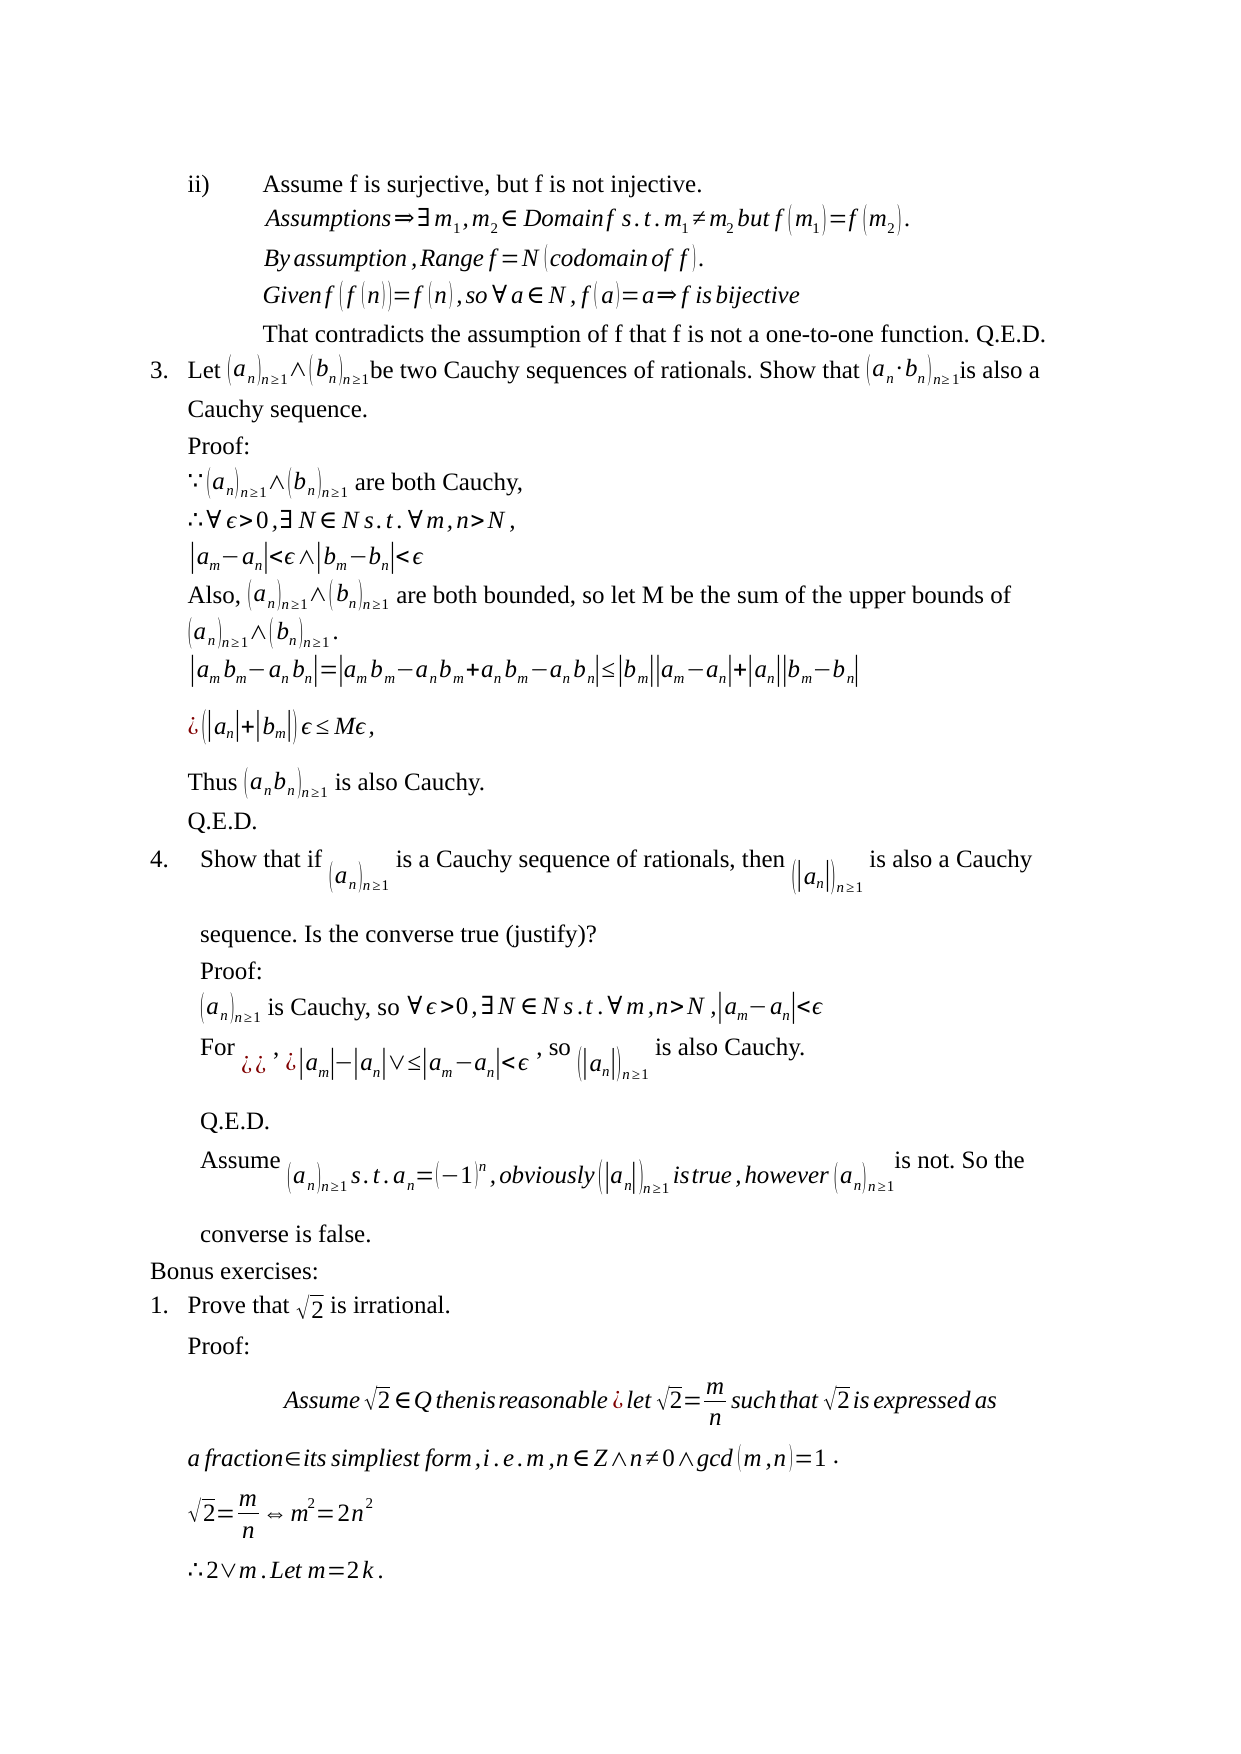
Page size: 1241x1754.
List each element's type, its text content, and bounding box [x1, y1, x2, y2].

text Assume is not. So the converse is false. [200, 1139, 1090, 1252]
list Assume f is surjective, but f is not injective. [187, 164, 1090, 202]
text Bonus exercises: [150, 1252, 1090, 1289]
list Proof: [187, 427, 1090, 464]
list . [187, 1439, 1090, 1477]
text Proof: [150, 952, 1090, 989]
list Thus is also Cauchy. [187, 764, 1090, 802]
list Let be two Cauchy sequences of rationals. Show that is also a Cauchy sequence. [150, 352, 1090, 427]
text Q.E.D. [150, 1102, 1090, 1139]
list Proof: [187, 1327, 1090, 1364]
list Also, are both bounded, so let M be the sum of the upper bounds of [187, 577, 1090, 652]
list are both Cauchy, [187, 464, 1090, 502]
text is Cauchy, so [150, 989, 1090, 1027]
text For , , so is also Cauchy. [150, 1027, 1090, 1102]
text 4. Show that if is a Cauchy sequence of rationals, then is also a Cauchy sequence. Is the converse true (justify)? [150, 839, 1090, 952]
list That contradicts the assumption of f that f is not a one-to-one function. Q.E.D. [262, 314, 1090, 352]
list Prove that is irrational. [150, 1289, 1090, 1327]
list Q.E.D. [187, 802, 1090, 839]
